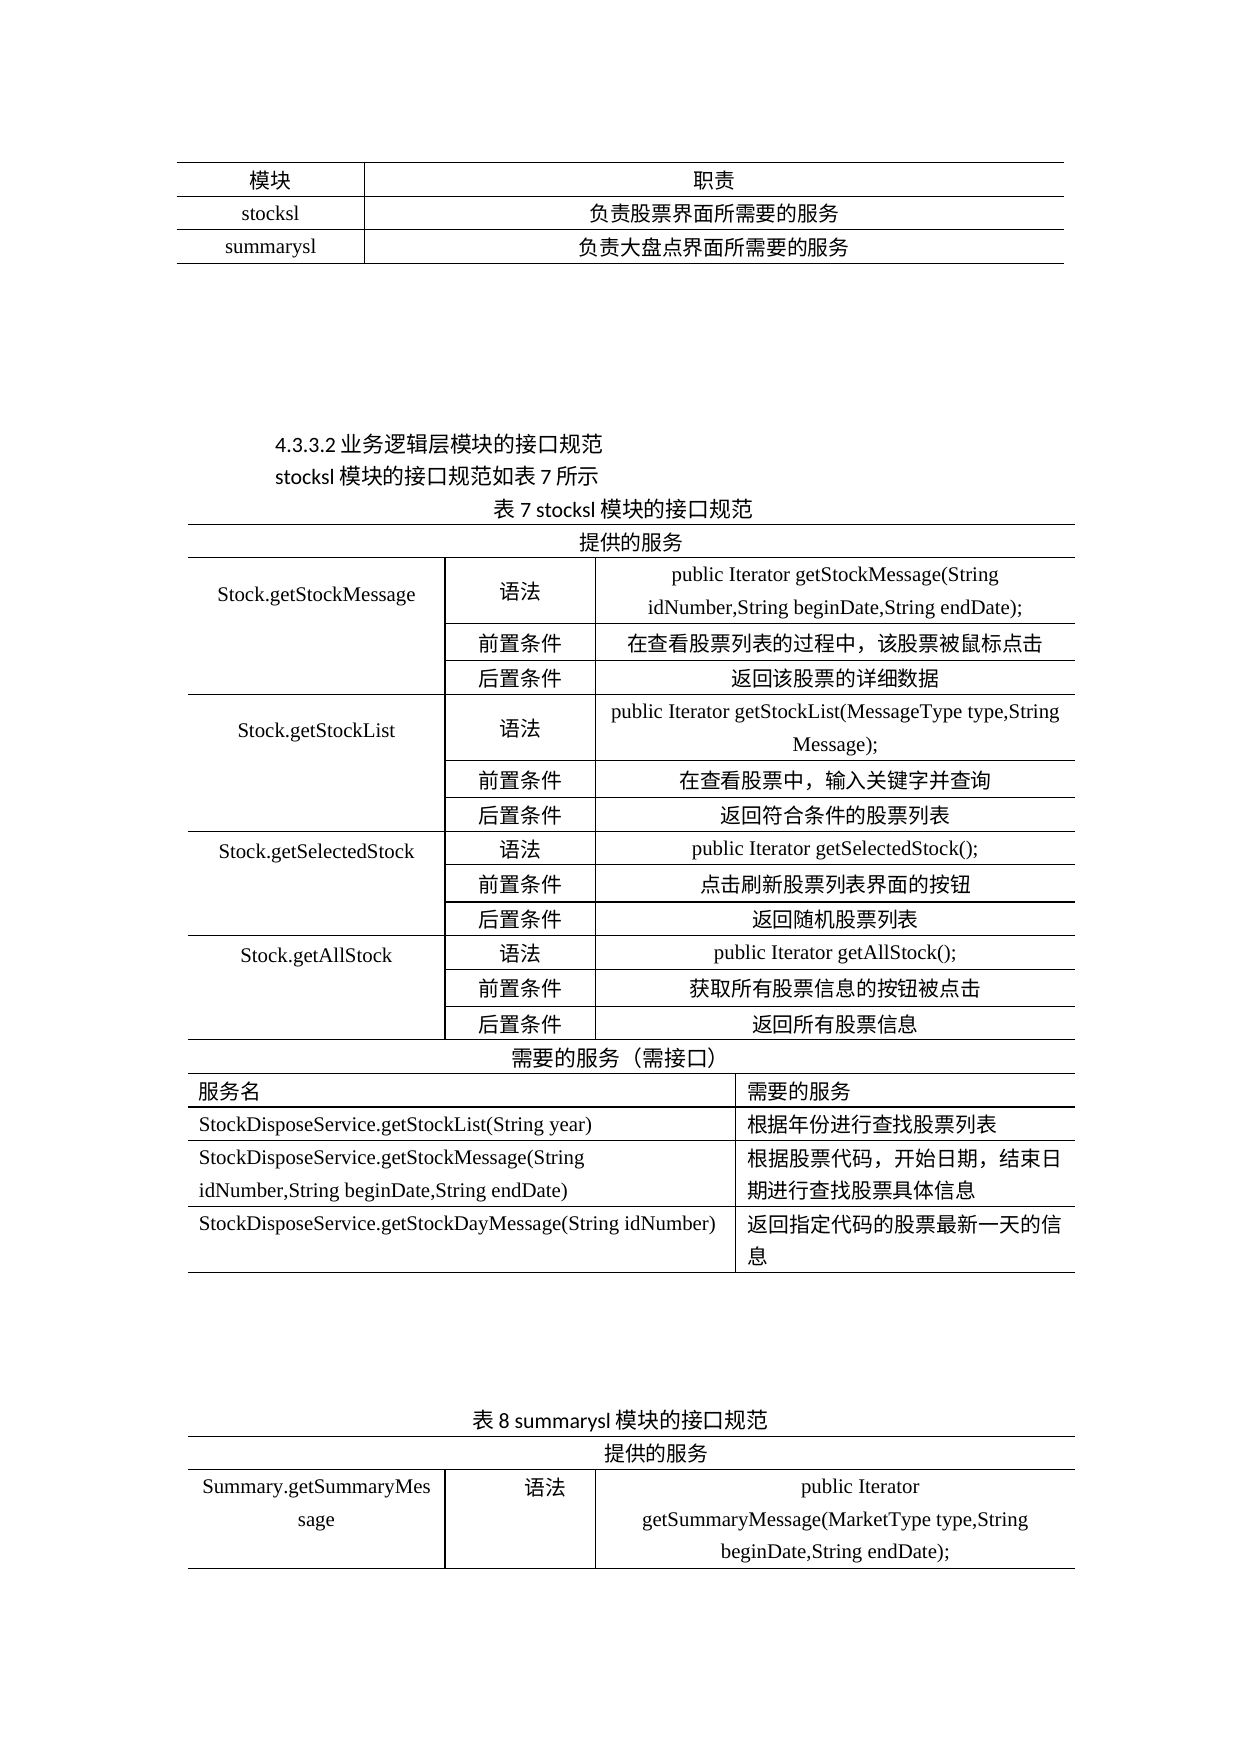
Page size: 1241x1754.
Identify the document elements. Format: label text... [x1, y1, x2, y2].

table_cell 前置条件 [446, 865, 595, 901]
table_cell 语法 [446, 936, 595, 968]
table_cell public Iterator getAllStock(); [596, 936, 1074, 968]
table_cell 返回所有股票信息 [596, 1007, 1074, 1039]
text stocksl模块的接口规范如表7所示 [187, 459, 1053, 491]
table_cell 在查看股票列表的过程中，该股票被鼠标点击 [596, 624, 1074, 660]
table_cell 返回该股票的详细数据 [596, 661, 1074, 694]
text 表7 stocksl模块的接口规范 [187, 491, 1053, 524]
table_cell 在查看股票中，输入关键字并查询 [596, 761, 1074, 797]
table_cell public Iterator getStockMessage(String idNumber,String beginDate,String endDate); [596, 558, 1074, 623]
table_cell 语法 [446, 558, 595, 623]
table_cell StockDisposeService.getStockList(String year) [188, 1108, 735, 1140]
table_cell Stock.getAllStock [188, 936, 444, 1039]
table_cell StockDisposeService.getStockMessage(String idNumber,String beginDate,String endDate) [188, 1141, 735, 1206]
table_cell 语法 [446, 1470, 595, 1568]
table_cell 点击刷新股票列表界面的按钮 [596, 865, 1074, 901]
table_header 服务名 [188, 1074, 735, 1106]
table_header 提供的服务 [188, 525, 1074, 557]
table_cell 负责大盘点界面所需要的服务 [365, 230, 1064, 263]
table_cell Stock.getSelectedStock [188, 832, 444, 935]
table_cell Stock.getStockList [188, 695, 444, 831]
table_cell 获取所有股票信息的按钮被点击 [596, 970, 1074, 1006]
table_cell public Iterator getSelectedStock(); [596, 832, 1074, 864]
table_cell 负责股票界面所需要的服务 [365, 197, 1064, 229]
table_cell stocksl [177, 197, 364, 229]
table_cell 根据股票代码，开始日期，结束日期进行查找股票具体信息 [736, 1141, 1074, 1206]
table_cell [188, 1470, 444, 1568]
table_cell Stock.getStockMessage [188, 558, 444, 694]
table_cell StockDisposeService.getStockDayMessage(String idNumber) [188, 1207, 735, 1272]
text 表8 summarysl模块的接口规范 [187, 1403, 1053, 1436]
table_header 需要的服务 [736, 1074, 1074, 1106]
table_cell 后置条件 [446, 903, 595, 935]
table_cell 返回指定代码的股票最新一天的信息 [736, 1207, 1074, 1272]
table_cell public Iterator getSummaryMessage(MarketType type,String beginDate,String endDate); [596, 1470, 1074, 1568]
table_cell 返回随机股票列表 [596, 903, 1074, 935]
table_cell 语法 [446, 832, 595, 864]
table_cell 前置条件 [446, 970, 595, 1006]
table_cell 根据年份进行查找股票列表 [736, 1108, 1074, 1140]
table_cell 前置条件 [446, 761, 595, 797]
table_cell 前置条件 [446, 624, 595, 660]
table_cell summarysl [177, 230, 364, 263]
table_header 职责 [365, 163, 1064, 196]
table_header 模块 [177, 163, 364, 196]
table_header 提供的服务 [188, 1437, 1074, 1469]
table_cell 返回符合条件的股票列表 [596, 798, 1074, 831]
table_cell public Iterator getStockList(MessageType type,String Message); [596, 695, 1074, 760]
text 4.3.3.2业务逻辑层模块的接口规范 [187, 426, 1053, 459]
table_cell 后置条件 [446, 661, 595, 694]
table_cell 后置条件 [446, 798, 595, 831]
table_cell 后置条件 [446, 1007, 595, 1039]
table_cell 语法 [446, 695, 595, 760]
text 需要的服务（需接口） [187, 1040, 1053, 1073]
